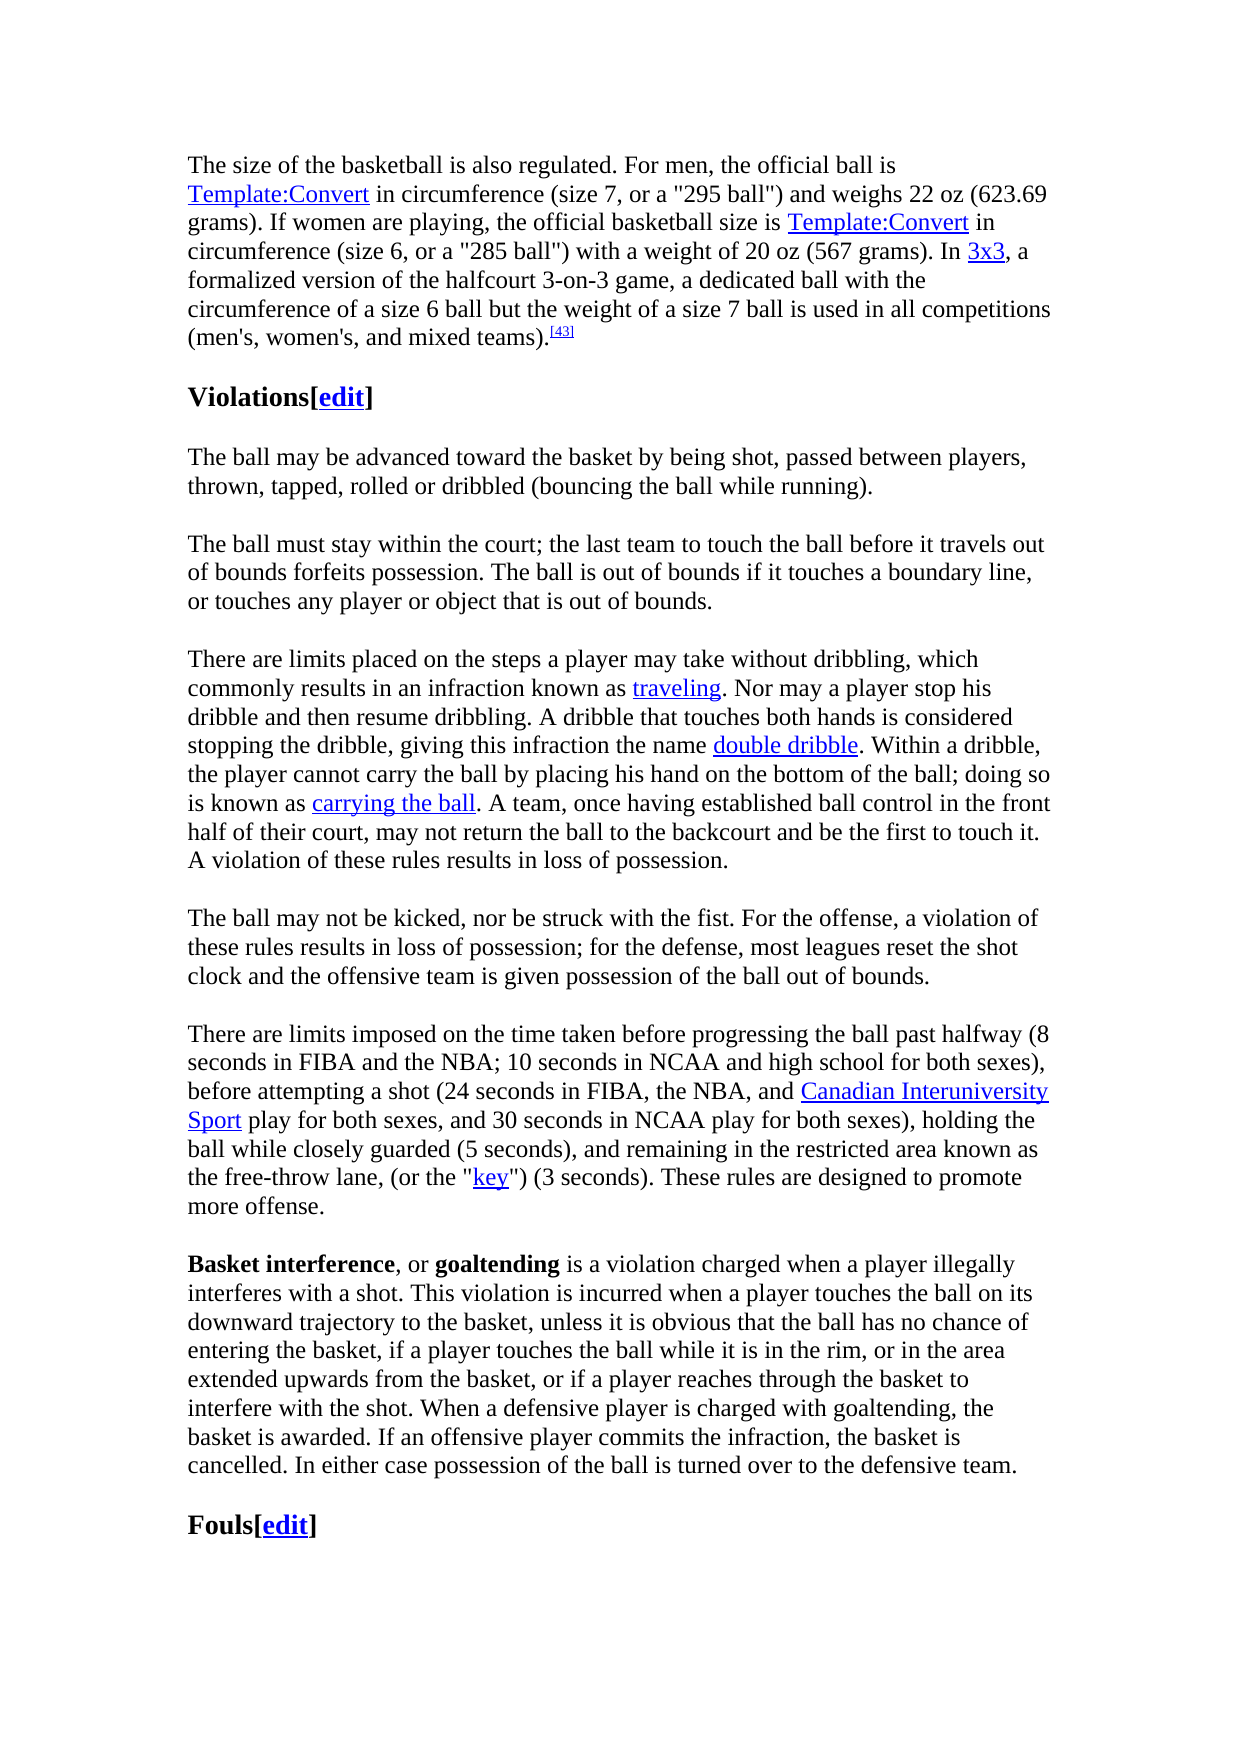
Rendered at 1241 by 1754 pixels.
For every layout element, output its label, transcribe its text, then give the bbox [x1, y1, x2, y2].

subtitle Fouls[edit] [187, 1508, 1053, 1541]
text The ball may be advanced toward the basket by being shot, passed between players, thrown, tapped, rolled or dribbled (bouncing the ball while running). [187, 442, 1053, 499]
text The ball must stay within the court; the last team to touch the ball before it travels out of bounds forfeits possession. The ball is out of bounds if it touches a boundary line, or touches any player or object that is out of bounds. [187, 529, 1053, 615]
text The ball may not be kicked, nor be struck with the fist. For the offense, a violation of these rules results in loss of possession; for the defense, most leagues reset the shot clock and the offensive team is given possession of the ball out of bounds. [187, 903, 1053, 989]
text Basket interference, or goaltending is a violation charged when a player illegally interferes with a shot. This violation is incurred when a player touches the ball on its downward trajectory to the basket, unless it is obvious that the ball has no chance of entering the basket, if a player touches the ball while it is in the rim, or in the area extended upwards from the basket, or if a player reaches through the basket to interfere with the shot. When a defensive player is charged with goaltending, the basket is awarded. If an offensive player commits the infraction, the basket is cancelled. In either case possession of the ball is turned over to the defensive team. [187, 1249, 1053, 1479]
text There are limits imposed on the time taken before progressing the ball past halfway (8 seconds in FIBA and the NBA; 10 seconds in NCAA and high school for both sexes), before attempting a shot (24 seconds in FIBA, the NBA, and Canadian Interuniversity Sport play for both sexes, and 30 seconds in NCAA play for both sexes), holding the ball while closely guarded (5 seconds), and remaining in the restricted area known as the free-throw lane, (or the "key") (3 seconds). These rules are designed to promote more offense. [187, 1019, 1053, 1220]
text There are limits placed on the steps a player may take without dribbling, which commonly results in an infraction known as traveling. Nor may a player stop his dribble and then resume dribbling. A dribble that touches both hands is considered stopping the dribble, giving this infraction the name double dribble. Within a dribble, the player cannot carry the ball by placing his hand on the bottom of the ball; doing so is known as carrying the ball. A team, once having established ball control in the front half of their court, may not return the ball to the backcourt and be the first to touch it. A violation of these rules results in loss of possession. [187, 644, 1053, 874]
text The size of the basketball is also regulated. For men, the official ball is Template:Convert in circumference (size 7, or a "295 ball") and weighs 22 oz (623.69 grams). If women are playing, the official basketball size is Template:Convert in circumference (size 6, or a "285 ball") with a weight of 20 oz (567 grams). In 3x3, a formalized version of the halfcourt 3-on-3 game, a dedicated ball with the circumference of a size 6 ball but the weight of a size 7 ball is used in all competitions (men's, women's, and mixed teams).[43] [187, 150, 1053, 351]
subtitle Violations[edit] [187, 380, 1053, 413]
